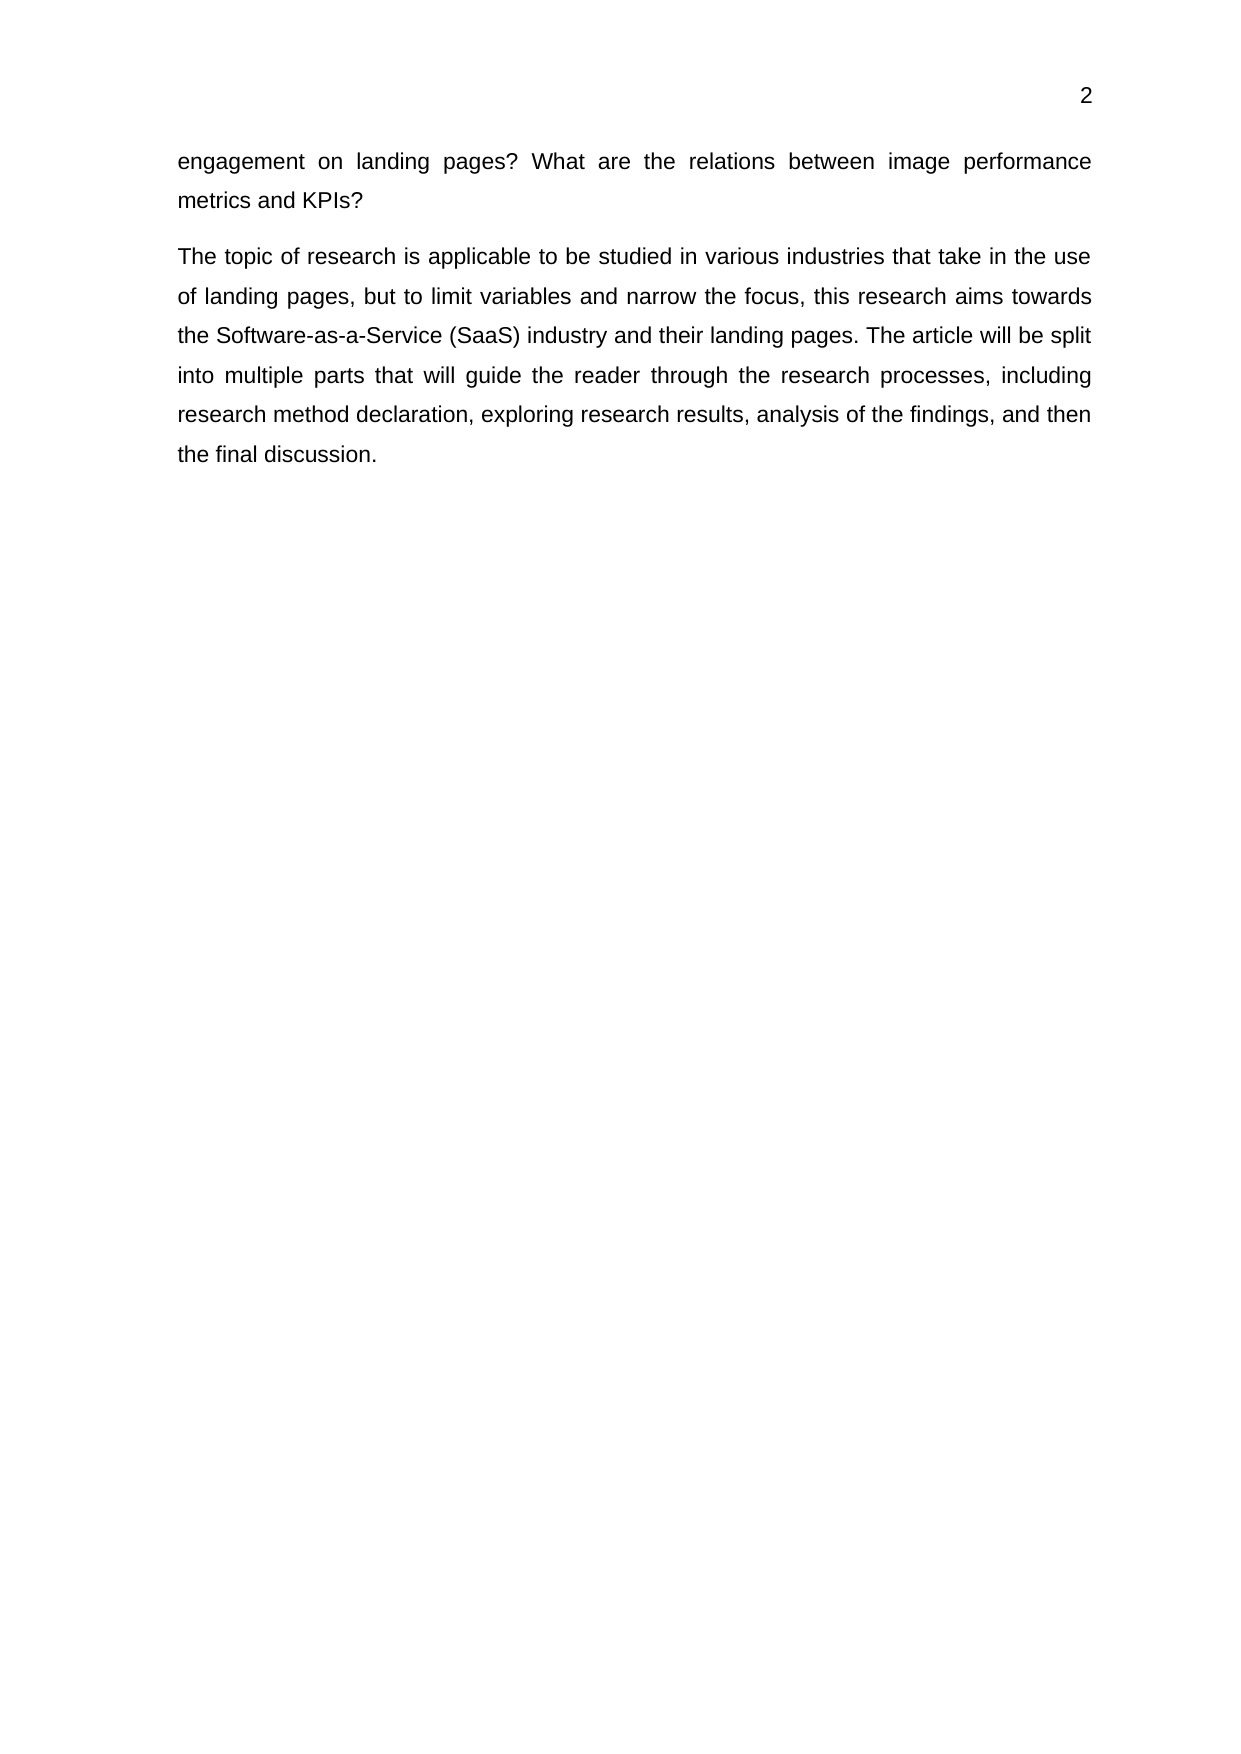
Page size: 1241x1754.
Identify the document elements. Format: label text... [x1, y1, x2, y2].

text The topic of research is applicable to be studied in various industries that take in the use of landing pages, but to limit variables and narrow the focus, this research aims towards the Software-as-a-Service (SaaS) industry and their landing pages. The article will be split into multiple parts that will guide the reader through the research processes, including research method declaration, exploring research results, analysis of the findings, and then the final discussion. [177, 243, 1092, 467]
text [177, 148, 1092, 213]
